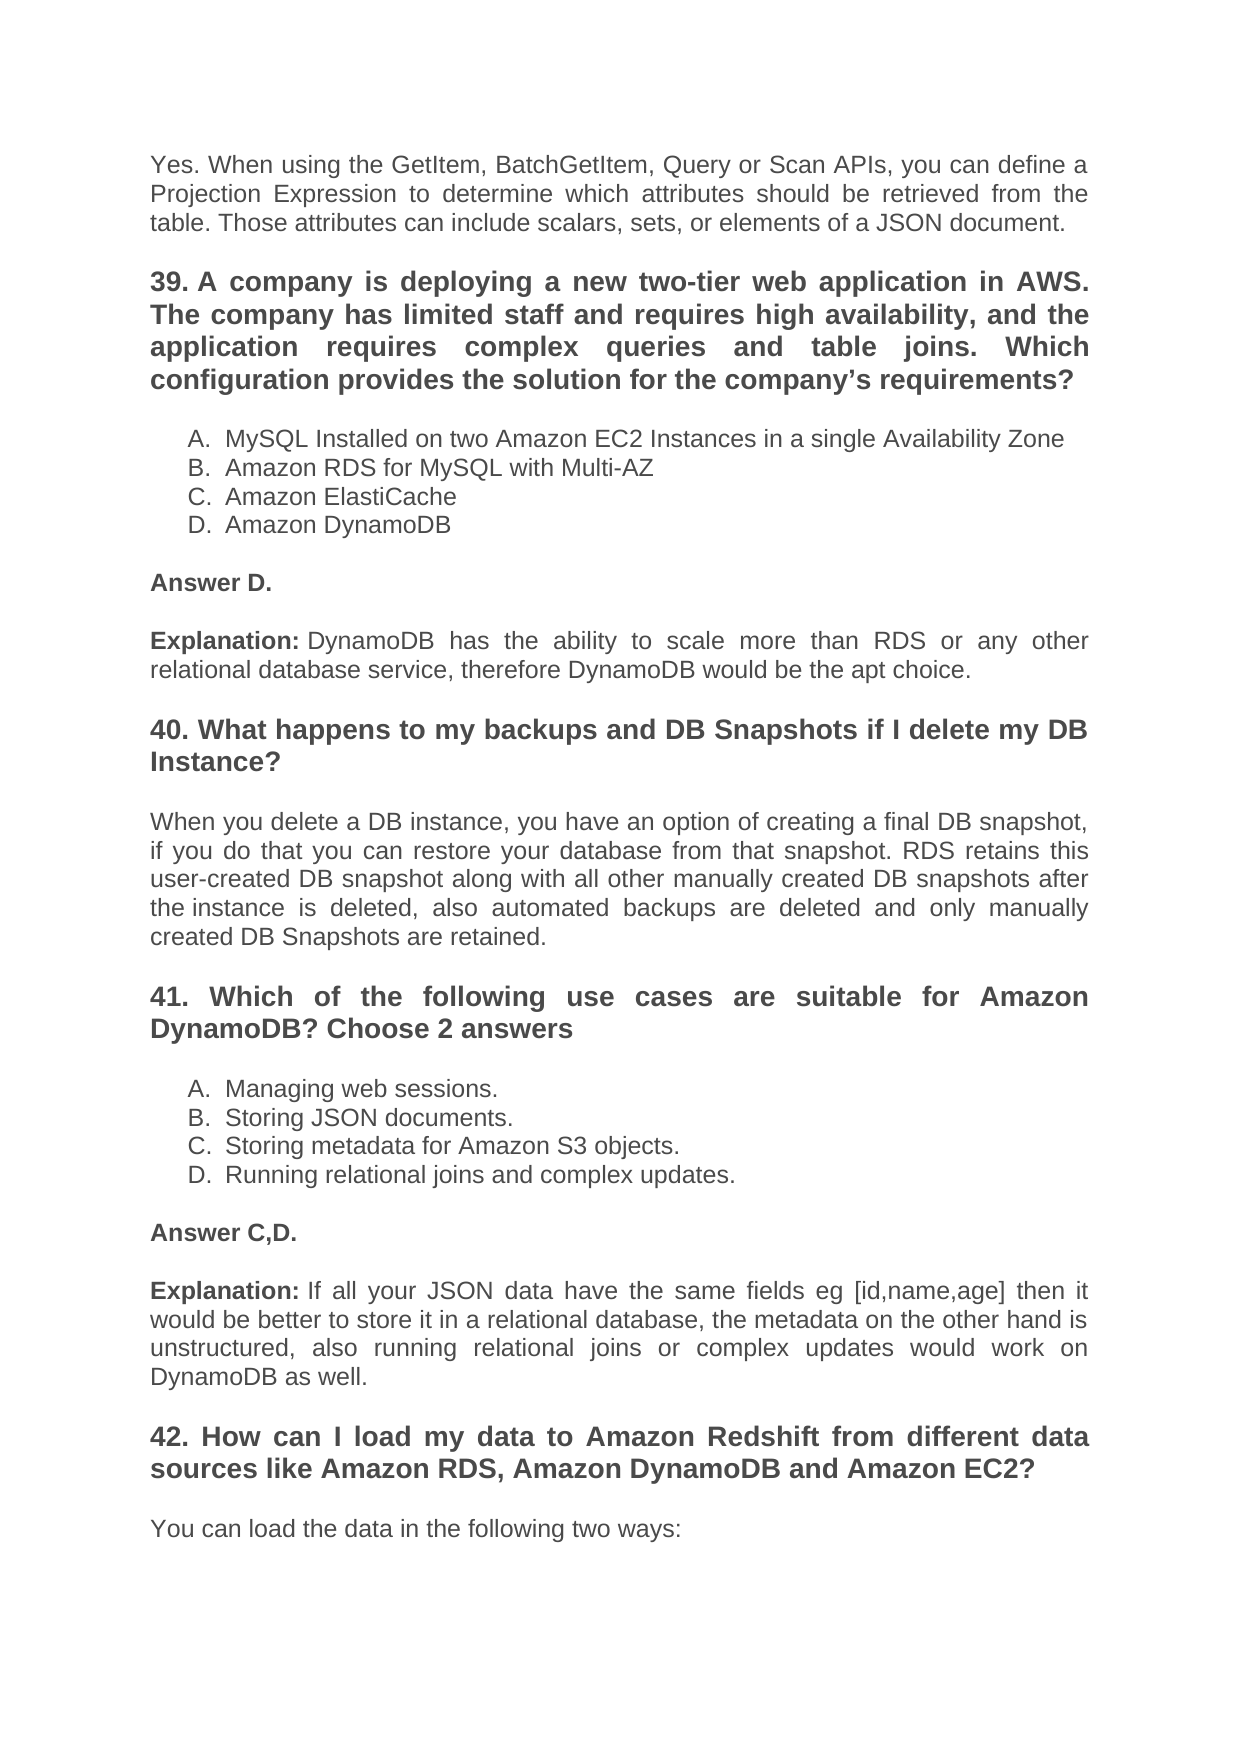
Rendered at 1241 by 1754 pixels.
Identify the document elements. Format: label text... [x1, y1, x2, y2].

list Managing web sessions. [187, 1074, 1090, 1102]
list Storing metadata for Amazon S3 objects. [187, 1131, 1090, 1160]
list Running relational joins and complex updates. [187, 1160, 1090, 1189]
list Amazon DynamoDB [187, 510, 1090, 539]
text 40. What happens to my backups and DB Snapshots if I delete my DB Instance? [150, 713, 1090, 778]
list Amazon ElastiCache [187, 482, 1090, 510]
text Answer D. [150, 568, 1090, 597]
list MySQL Installed on two Amazon EC2 Instances in a single Availability Zone [187, 424, 1090, 453]
text You can load the data in the following two ways: [150, 1514, 1090, 1543]
text 41. Which of the following use cases are suitable for Amazon DynamoDB? Choose 2 answers [150, 980, 1090, 1044]
list Storing JSON documents. [187, 1102, 1090, 1131]
text Answer C,D. [150, 1218, 1090, 1247]
list Amazon RDS for MySQL with Multi-AZ [187, 453, 1090, 482]
text 42. How can I load my data to Amazon Redshift from different data sources like Amazon RDS, Amazon DynamoDB and Amazon EC2? [150, 1420, 1090, 1485]
text When you delete a DB instance, you have an option of creating a final DB snapshot, if you do that you can restore your database from that snapshot. RDS retains this user-created DB snapshot along with all other manually created DB snapshots after the instance is deleted, also automated backups are deleted and only manually created DB Snapshots are retained. [150, 807, 1090, 951]
text Explanation: If all your JSON data have the same fields eg [id,name,age] then it would be better to store it in a relational database, the metadata on the other hand is unstructured, also running relational joins or complex updates would work on DynamoDB as well. [150, 1276, 1090, 1391]
text Yes. When using the GetItem, BatchGetItem, Query or Scan APIs, you can define a Projection Expression to determine which attributes should be retrieved from the table. Those attributes can include scalars, sets, or elements of a JSON document. [150, 150, 1090, 236]
text Explanation: DynamoDB has the ability to scale more than RDS or any other relational database service, therefore DynamoDB would be the apt choice. [150, 626, 1090, 684]
text 39. A company is deploying a new two-tier web application in AWS. The company has limited staff and requires high availability, and the application requires complex queries and table joins. Which configuration provides the solution for the company’s requirements? [150, 265, 1090, 395]
